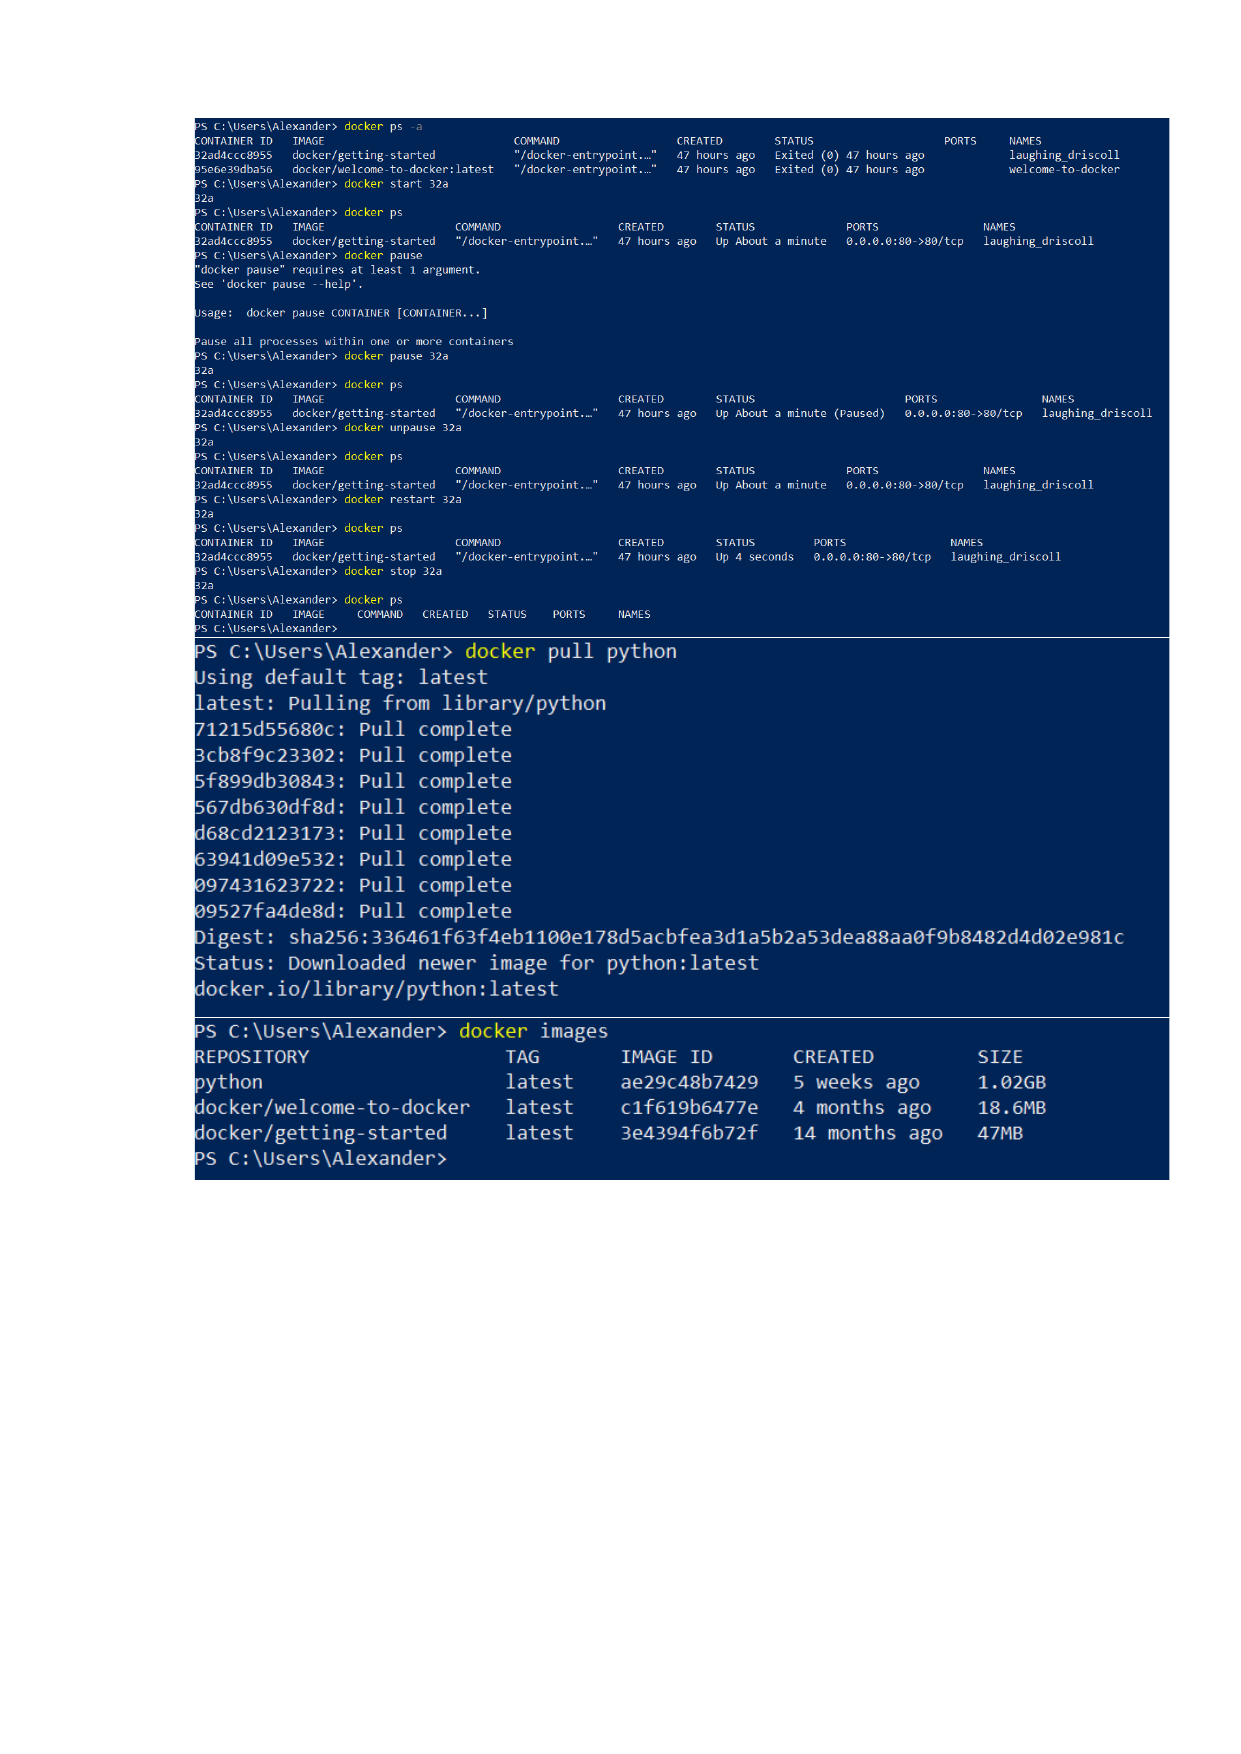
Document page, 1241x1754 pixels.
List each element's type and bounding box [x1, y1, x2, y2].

picture [194, 1018, 1170, 1180]
picture [194, 118, 1170, 637]
picture [194, 638, 1170, 1017]
